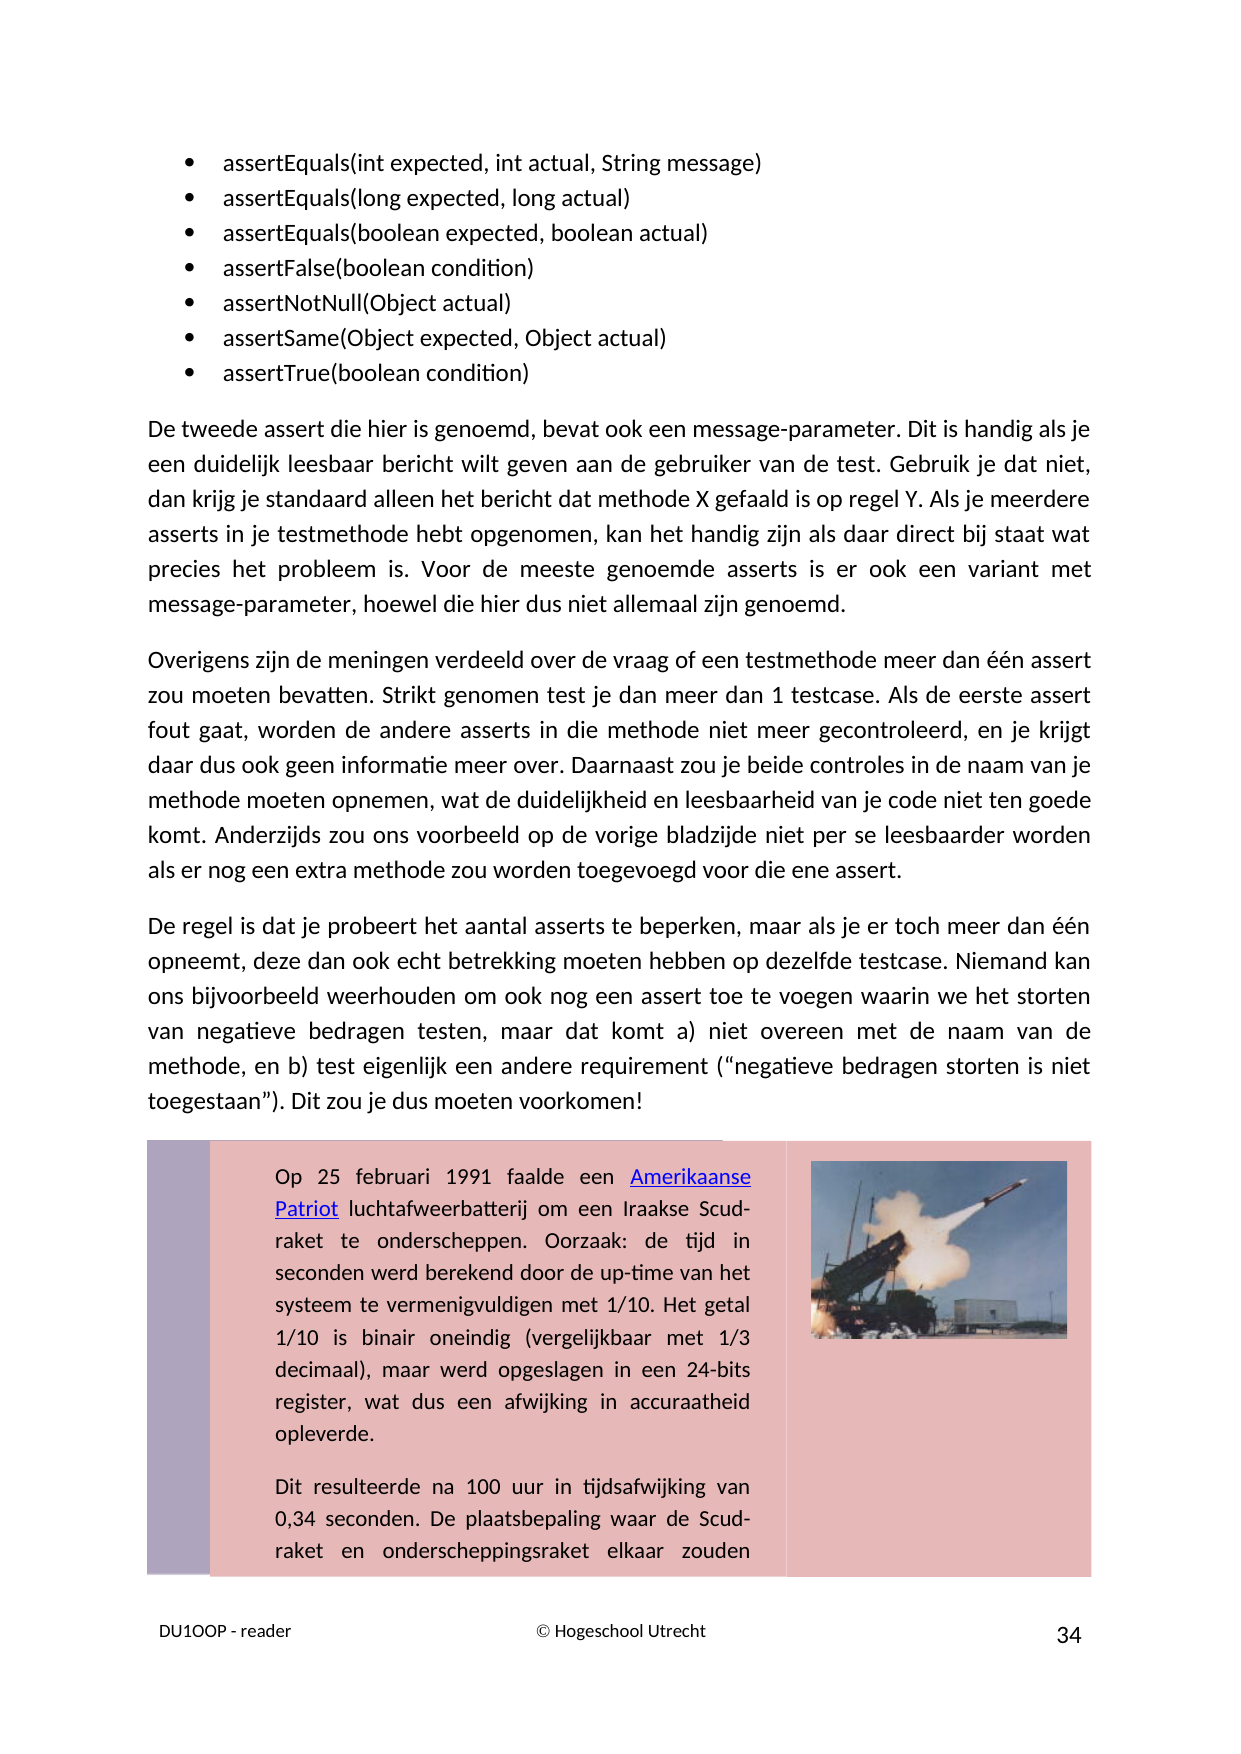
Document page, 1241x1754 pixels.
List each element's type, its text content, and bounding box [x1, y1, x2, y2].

list assertSame(Object expected, Object actual) [185, 323, 1093, 353]
text De regel is dat je probeert het aantal asserts te beperken, maar als je er toch meer dan één opneemt, deze dan ook echt betrekking moeten hebben op dezelfde testcase. Niemand kan ons bijvoorbeeld weerhouden om ook nog een assert toe te voegen waarin we het storten van negatieve bedragen testen, maar dat komt a) niet overeen met de naam van de methode, en b) test eigenlijk een andere requirement (“negatieve bedragen storten is niet toegestaan”). Dit zou je dus moeten voorkomen! [148, 910, 1093, 1116]
text Overigens zijn de meningen verdeeld over de vraag of een testmethode meer dan één assert zou moeten bevatten. Strikt genomen test je dan meer dan 1 testcase. Als de eerste assert fout gaat, worden de andere asserts in die methode niet meer gecontroleerd, en je krijgt daar dus ook geen informatie meer over. Daarnaast zou je beide controles in de naam van je methode moeten opnemen, wat de duidelijkheid en leesbaarheid van je code niet ten goede komt. Anderzijds zou ons voorbeeld op de vorige bladzijde niet per se leesbaarder worden als er nog een extra methode zou worden toegevoegd voor die ene assert. [148, 644, 1093, 885]
list assertEquals(int expected, int actual, String message) [185, 148, 1093, 178]
list assertEquals(boolean expected, boolean actual) [185, 218, 1093, 248]
text De tweede assert die hier is genoemd, bevat ook een message-parameter. Dit is handig als je een duidelijk leesbaar bericht wilt geven aan de gebruiker van de test. Gebruik je dat niet, dan krijg je standaard alleen het bericht dat methode X gefaald is op regel Y. Als je meerdere asserts in je testmethode hebt opgenomen, kan het handig zijn als daar direct bij staat wat precies het probleem is. Voor de meeste genoemde asserts is er ook een variant met message-parameter, hoewel die hier dus niet allemaal zijn genoemd. [148, 413, 1093, 619]
list assertTrue(boolean condition) [185, 358, 1093, 388]
list assertNotNull(Object actual) [185, 288, 1093, 318]
list assertEquals(long expected, long actual) [185, 183, 1093, 213]
list assertFalse(boolean condition) [185, 253, 1093, 283]
picture [811, 1161, 1068, 1339]
